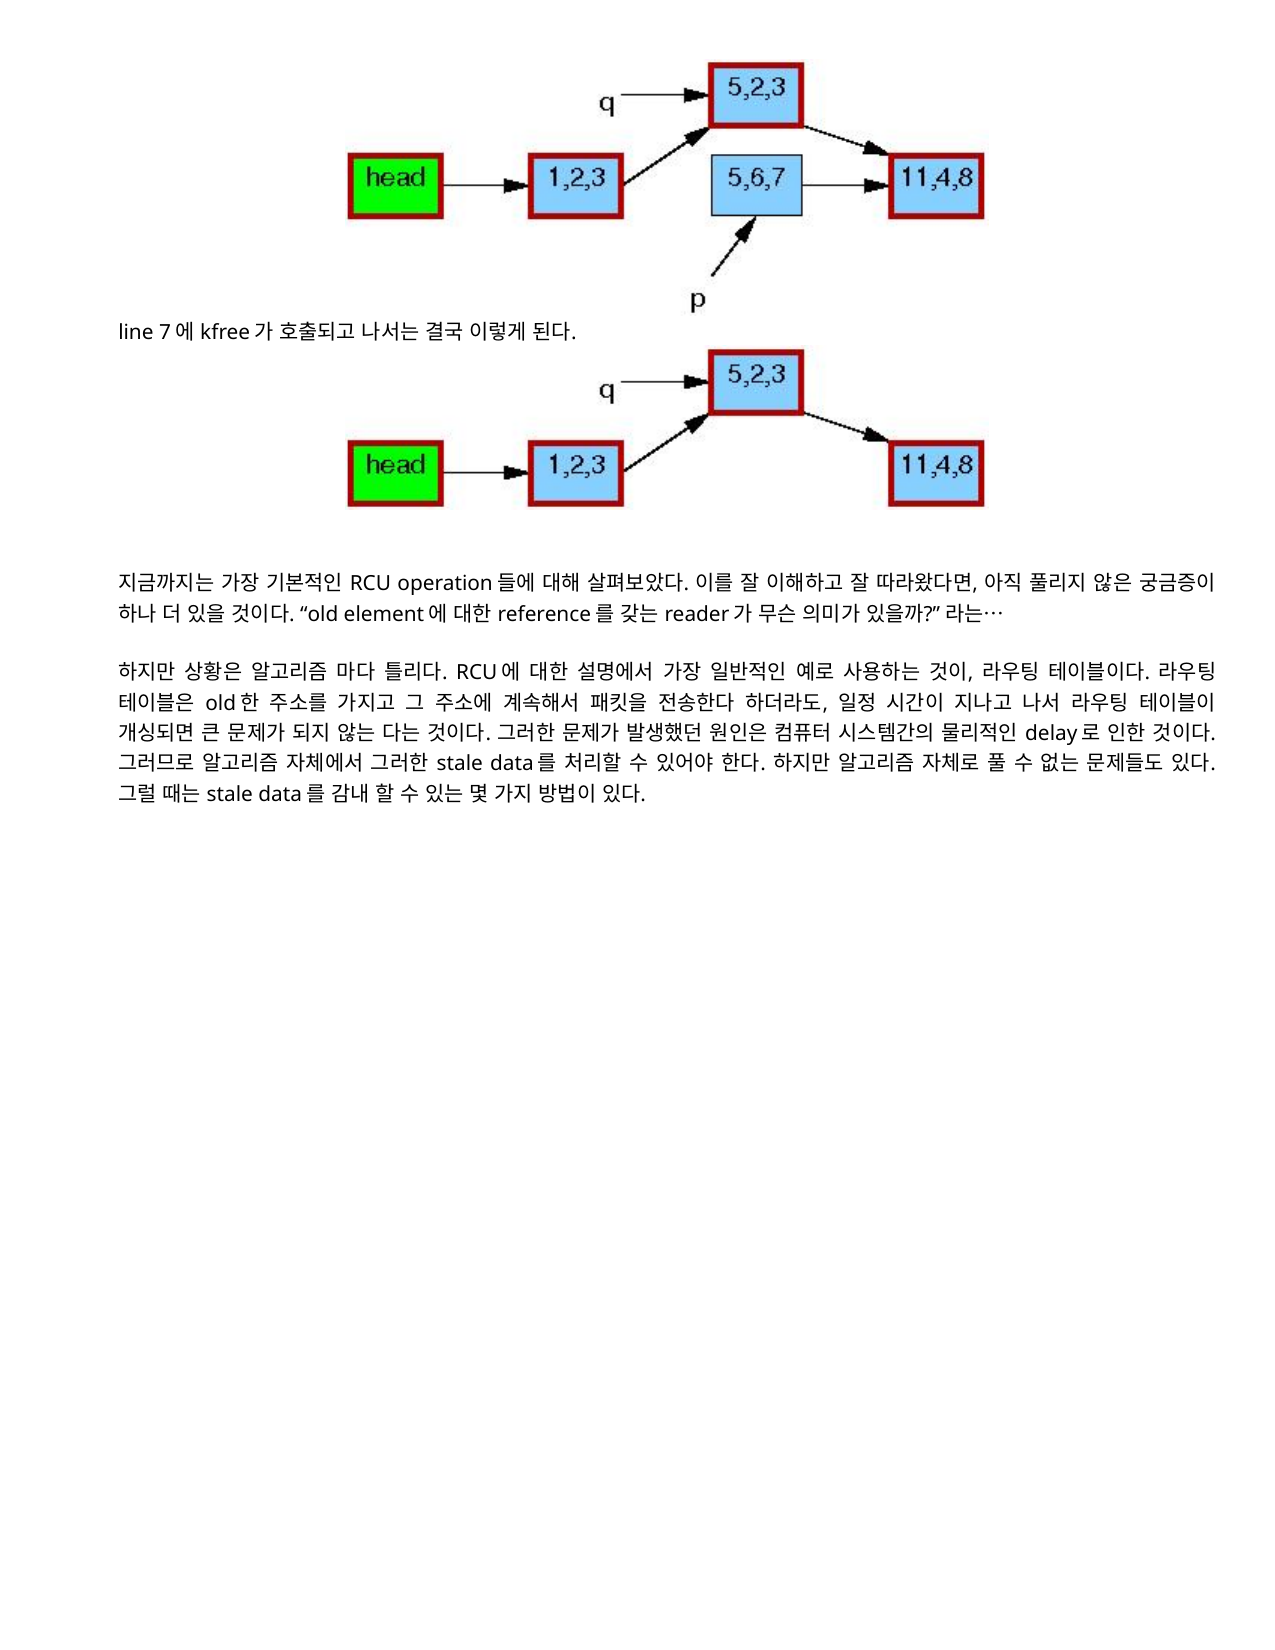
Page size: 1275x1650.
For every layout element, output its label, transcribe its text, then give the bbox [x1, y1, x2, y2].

text 지금까지는 가장 기본적인 RCU operation들에 대해 살펴보았다. 이를 잘 이해하고 잘 따라왔다면, 아직 풀리지 않은 궁금증이 하나 더 있을 것이다. “old element에 대한 reference를 갖는 reader가 무슨 의미가 있을까?” 라는… [118, 567, 1216, 627]
text 하지만 상황은 알고리즘 마다 틀리다. RCU에 대한 설명에서 가장 일반적인 예로 사용하는 것이, 라우팅 테이블이다. 라우팅 테이블은 old한 주소를 가지고 그 주소에 계속해서 패킷을 전송한다 하더라도, 일정 시간이 지나고 나서 라우팅 테이블이 개싱되면 큰 문제가 되지 않는 다는 것이다. 그러한 문제가 발생했던 원인은 컴퓨터 시스템간의 물리적인 delay로 인한 것이다. 그러므로 알고리즘 자체에서 그러한 stale data를 처리할 수 있어야 한다. 하지만 알고리즘 자체로 풀 수 없는 문제들도 있다. 그럴 때는 stale data를 감내 할 수 있는 몇 가지 방법이 있다. [118, 656, 1216, 807]
picture [345, 345, 989, 510]
text line 7에 kfree가 호출되고 나서는 결국 이렇게 된다. [118, 315, 1216, 346]
picture [345, 59, 989, 316]
